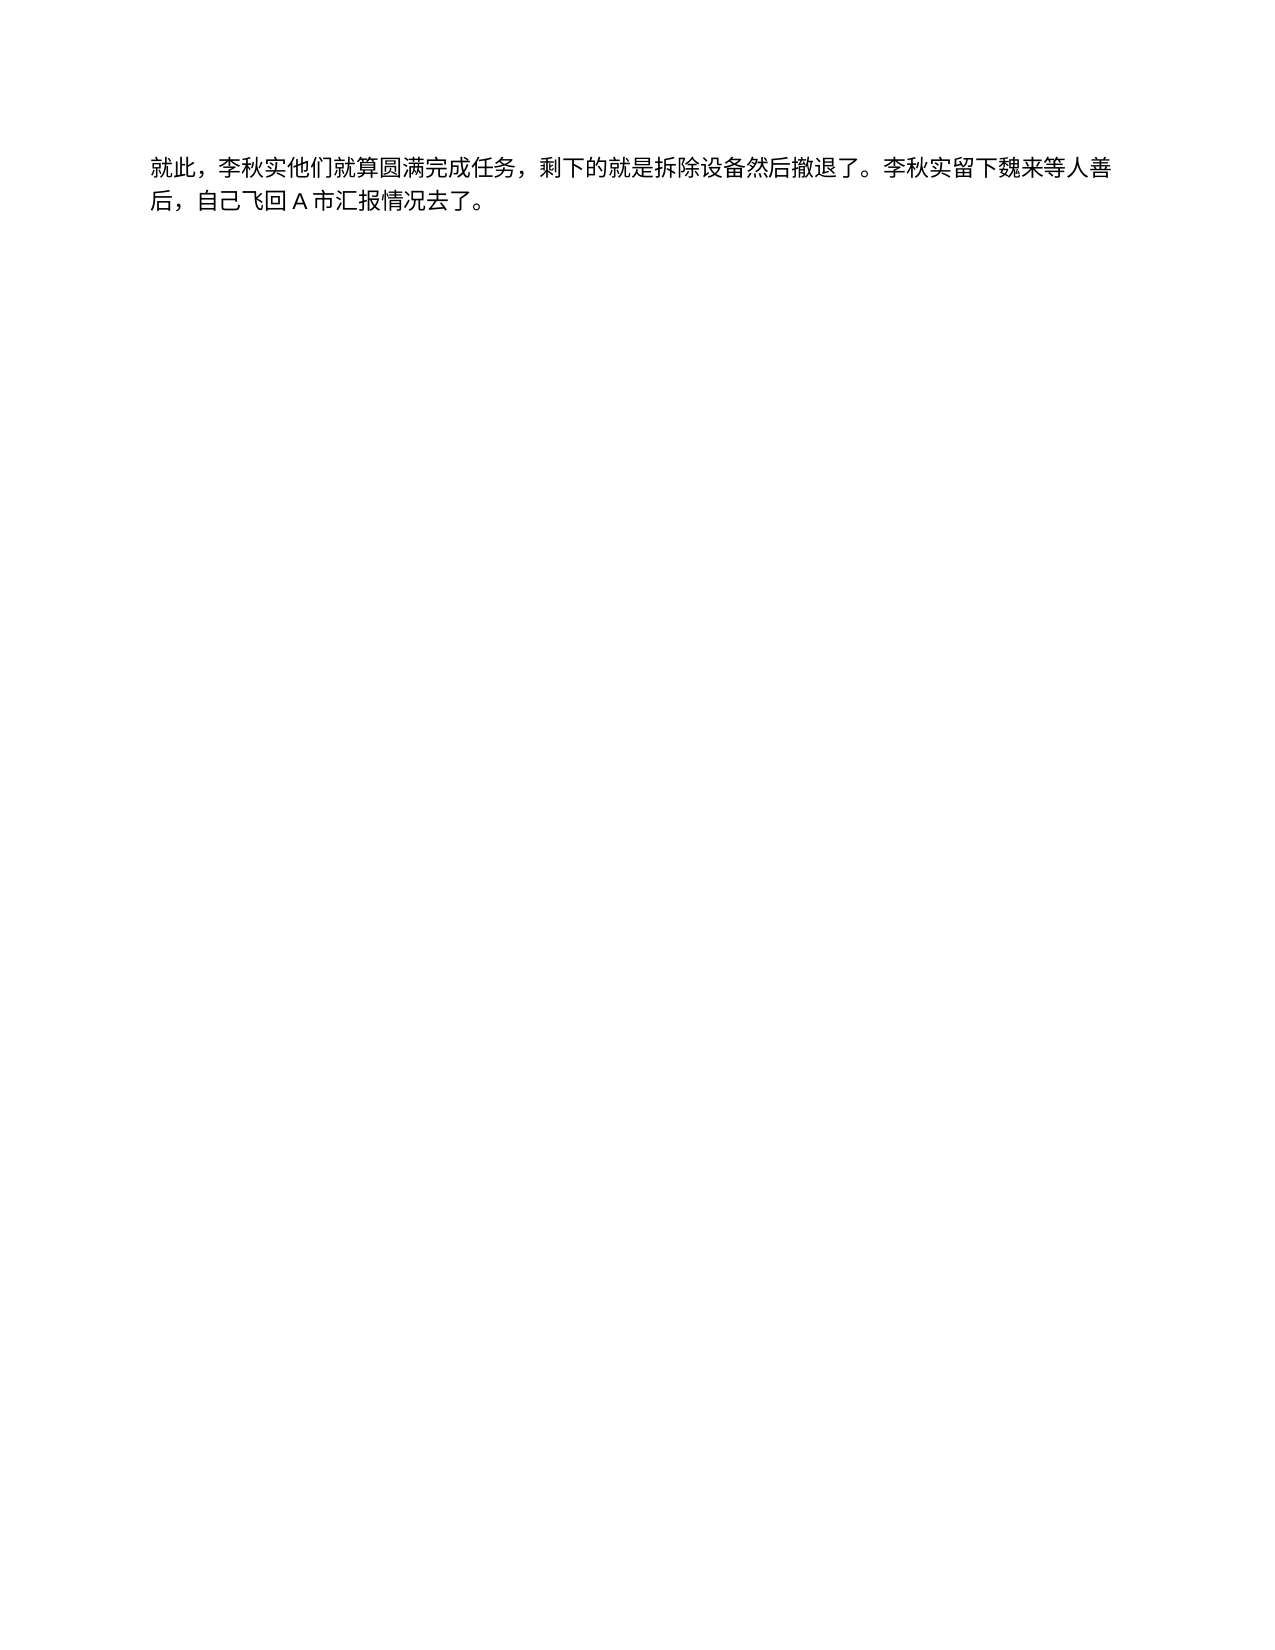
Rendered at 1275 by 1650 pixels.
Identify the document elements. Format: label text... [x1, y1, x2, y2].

text 就此，李秋实他们就算圆满完成任务，剩下的就是拆除设备然后撤退了。李秋实留下魏来等人善后，自己飞回A市汇报情况去了。 [150, 150, 1125, 216]
